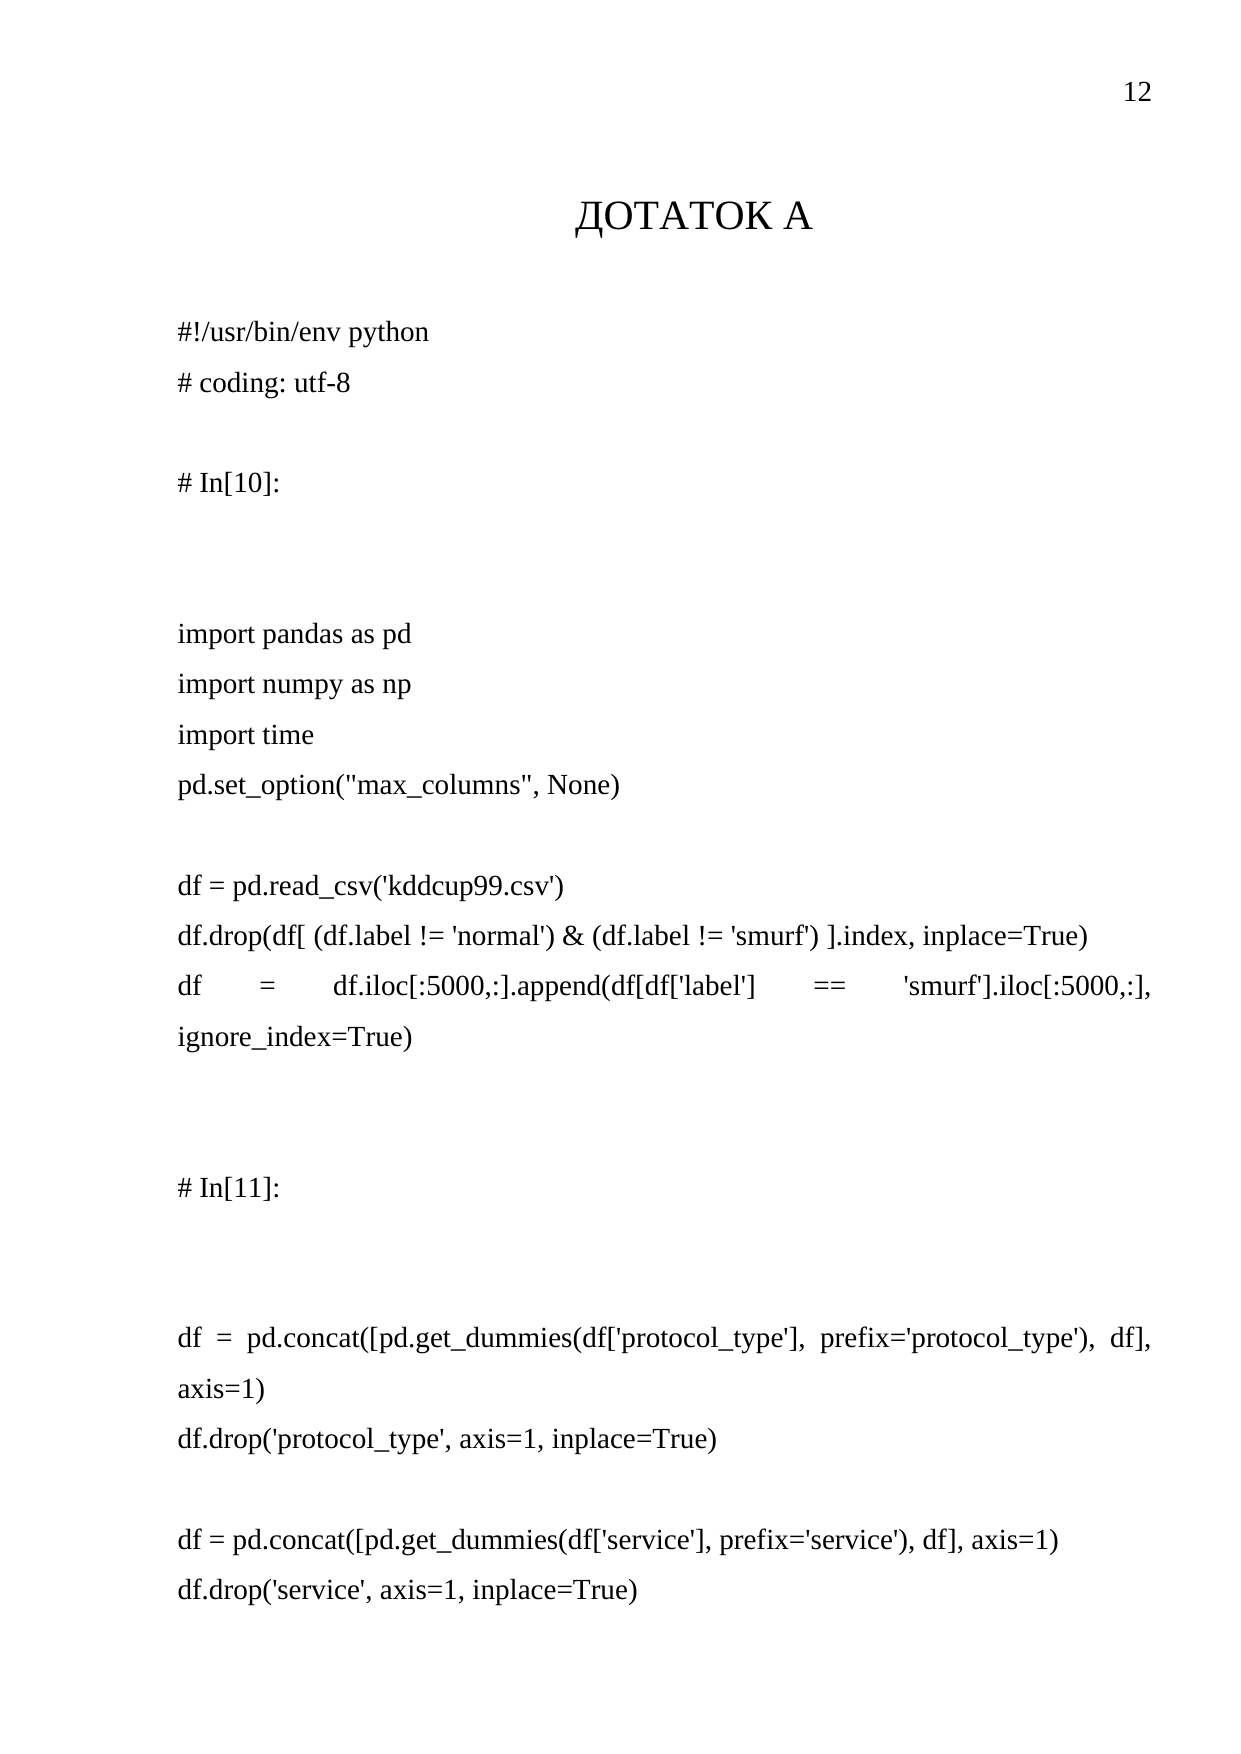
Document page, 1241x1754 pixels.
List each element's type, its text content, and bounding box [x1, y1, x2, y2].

text df = pd.concat([pd.get_dummies(df['service'], prefix='service'), df], axis=1) [177, 1522, 1152, 1555]
text df = df.iloc[:5000,:].append(df[df['label'] == 'smurf'].iloc[:5000,:], ignore_index=True) [177, 968, 1152, 1052]
text pd.set_option("max_columns", None) [177, 767, 1152, 801]
text # In[10]: [177, 465, 1152, 499]
text df = pd.concat([pd.get_dummies(df['protocol_type'], prefix='protocol_type'), df], axis=1) [177, 1321, 1152, 1404]
text df.drop('protocol_type', axis=1, inplace=True) [177, 1421, 1152, 1455]
text # In[11]: [177, 1170, 1152, 1203]
text df.drop(df[ (df.label != 'normal') & (df.label != 'smurf') ].index, inplace=True) [177, 918, 1152, 952]
subtitle ДОТАТОК А [177, 191, 1152, 239]
text import pandas as pd [177, 616, 1152, 650]
text df.drop('service', axis=1, inplace=True) [177, 1572, 1152, 1606]
text import numpy as np [177, 667, 1152, 700]
text df = pd.read_csv('kddcup99.csv') [177, 868, 1152, 901]
text #!/usr/bin/env python [177, 314, 1152, 348]
text import time [177, 717, 1152, 750]
text # coding: utf-8 [177, 365, 1152, 398]
